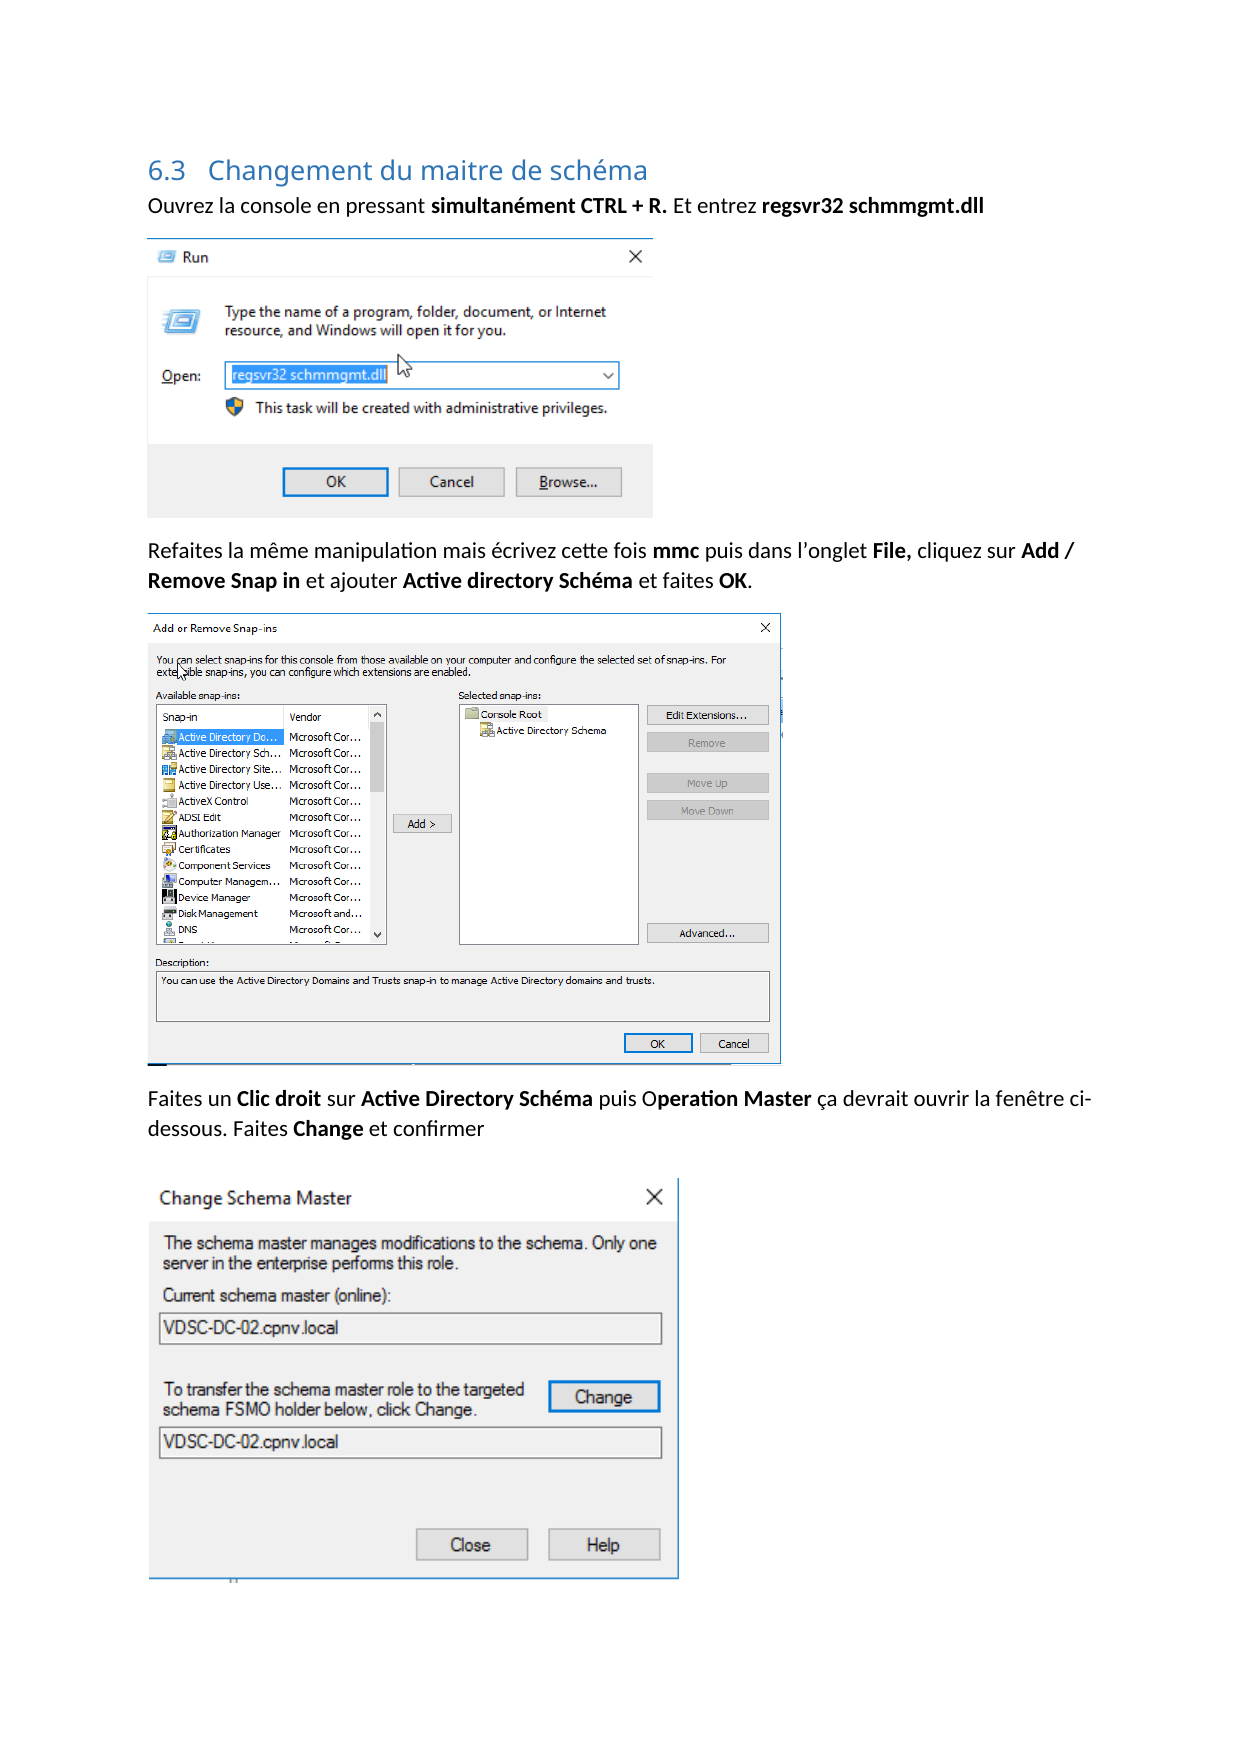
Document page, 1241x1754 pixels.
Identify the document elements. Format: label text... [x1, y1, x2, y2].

text Refaites la même manipulation mais écrivez cette fois mmc puis dans l’onglet File, cliquez sur Add / Remove Snap in et ajouter Active directory Schéma et faites OK. [148, 536, 1093, 594]
picture [147, 238, 653, 518]
subtitle Changement du maitre de schéma [148, 152, 1093, 189]
picture [147, 1178, 679, 1581]
picture [147, 613, 783, 1066]
text Ouvrez la console en pressant simultanément CTRL + R. Et entrez regsvr32 schmmgmt.dll [148, 192, 1093, 219]
text Faites un Clic droit sur Active Directory Schéma puis Operation Master ça devrait ouvrir la fenêtre ci-dessous. Faites Change et confirmer [148, 1084, 1093, 1142]
